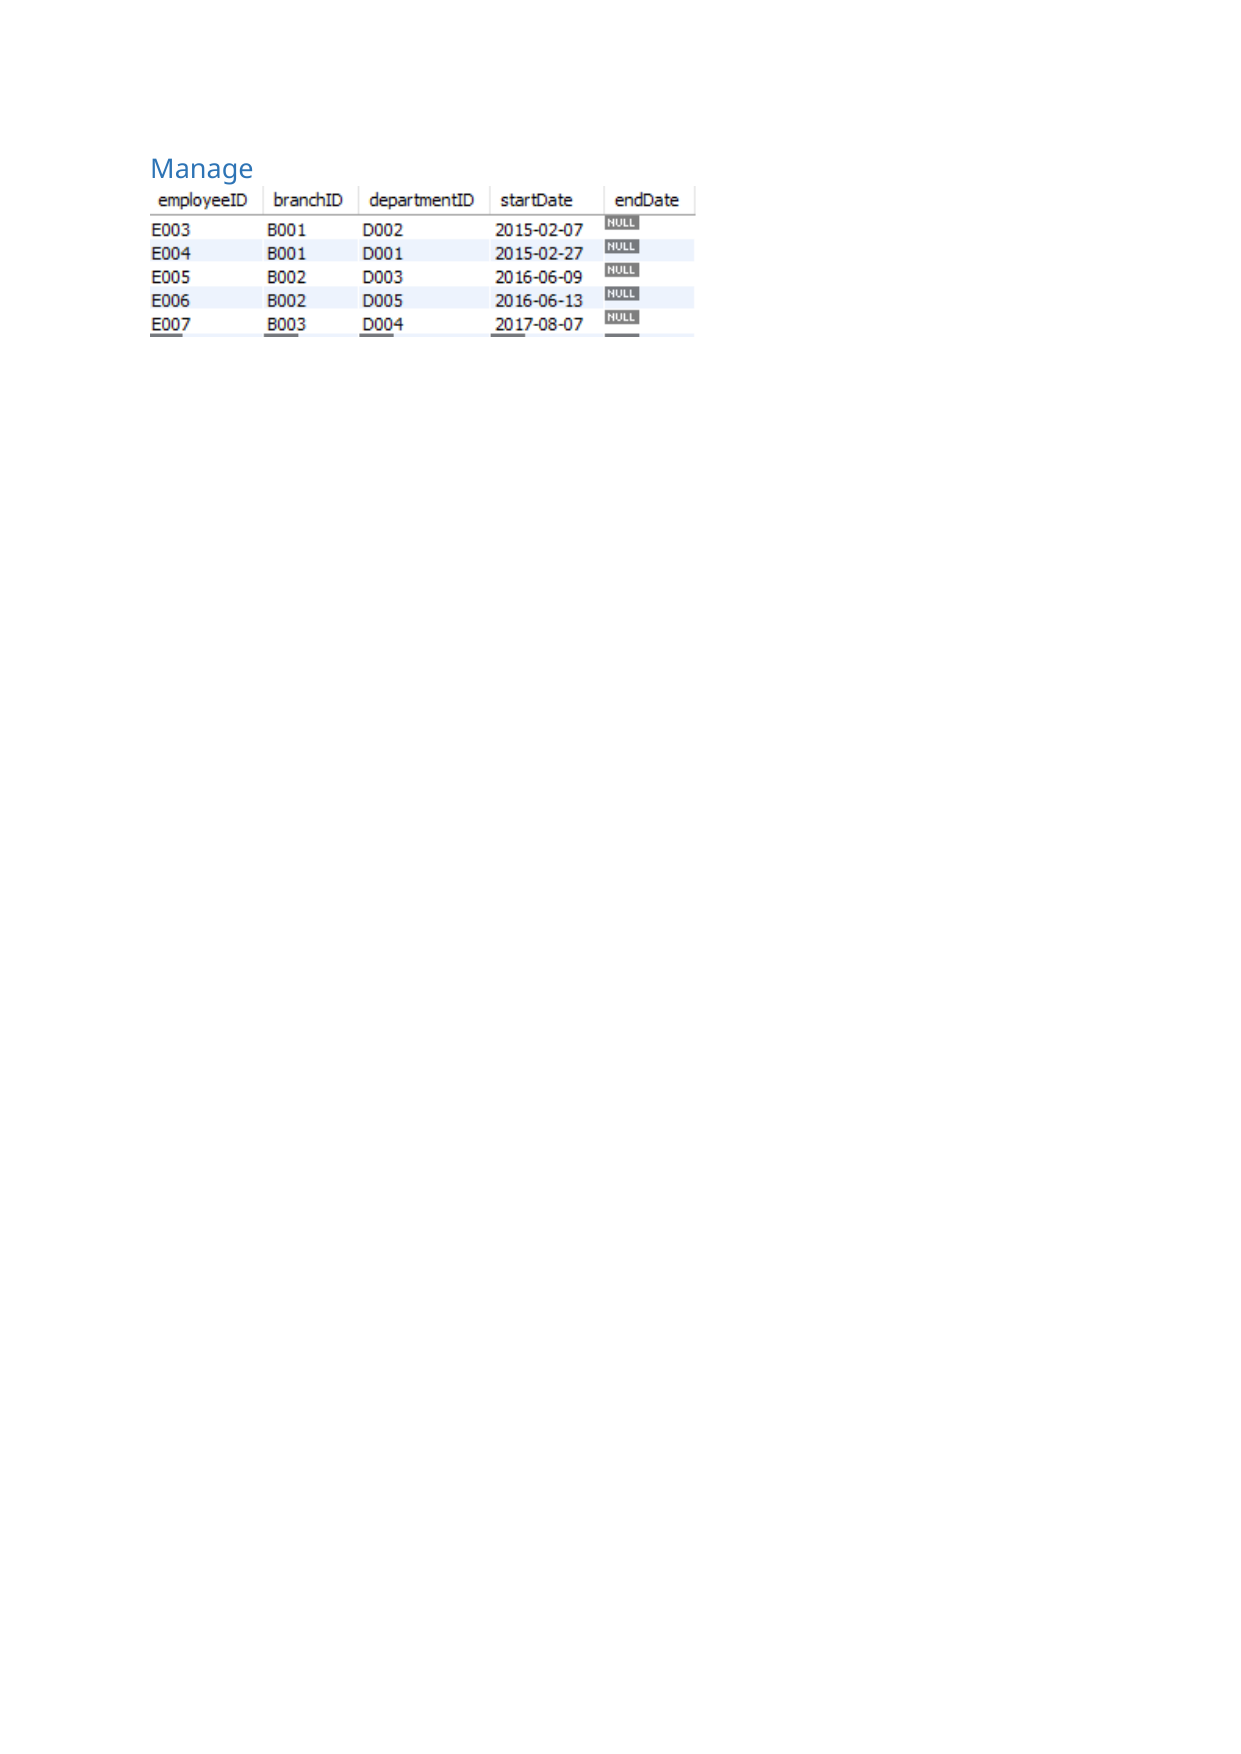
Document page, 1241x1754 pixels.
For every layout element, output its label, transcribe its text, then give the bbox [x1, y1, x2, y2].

subtitle Manage [150, 150, 1090, 187]
picture [150, 186, 699, 337]
